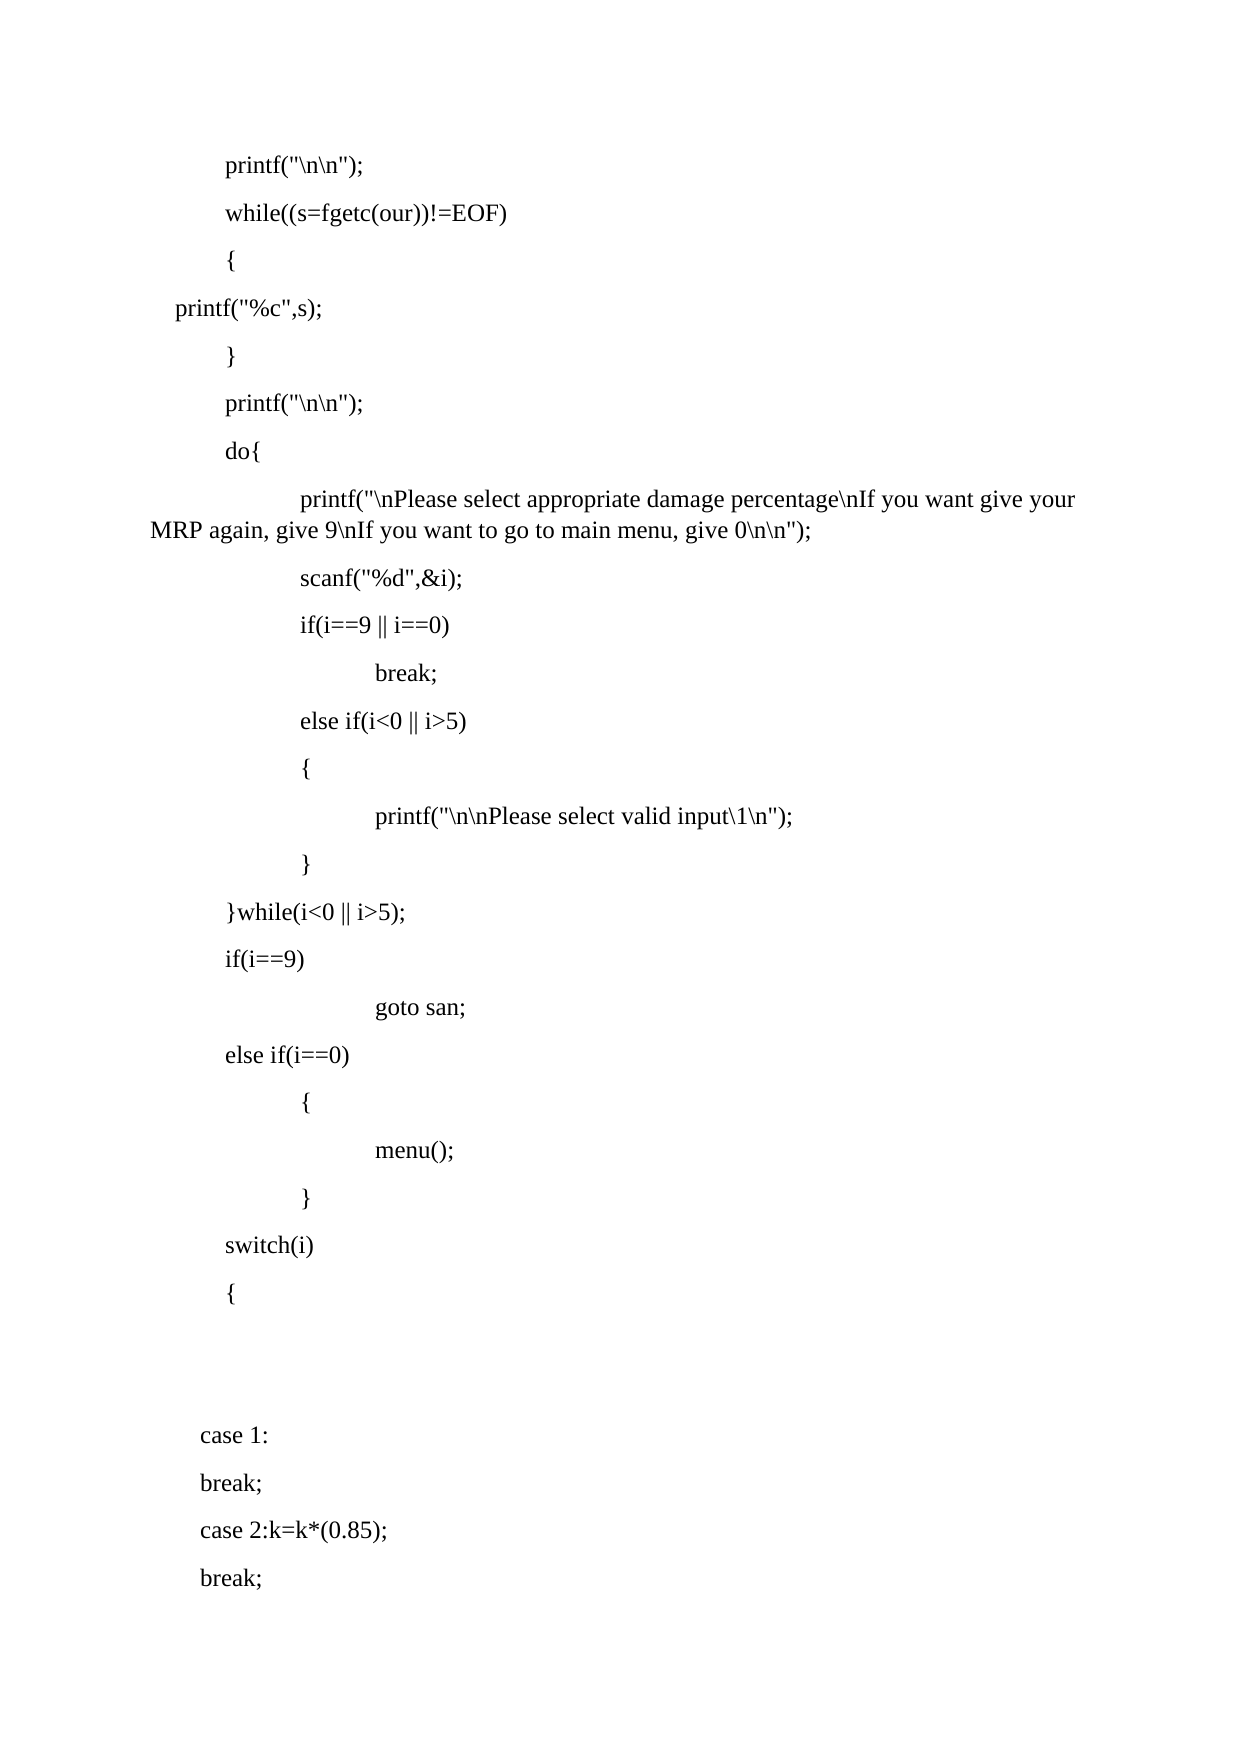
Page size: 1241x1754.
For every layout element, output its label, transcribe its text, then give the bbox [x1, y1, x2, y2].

text { [150, 1087, 1090, 1116]
text case 2:k=k*(0.85); [150, 1515, 1090, 1544]
text { [150, 245, 1090, 274]
text else if(i==0) [150, 1040, 1090, 1068]
text menu(); [150, 1135, 1090, 1164]
text break; [150, 1468, 1090, 1496]
text }while(i<0 || i>5); [150, 897, 1090, 925]
text do{ [150, 436, 1090, 465]
text break; [150, 1563, 1090, 1592]
text printf("\n\n"); [150, 150, 1090, 179]
text { [150, 753, 1090, 782]
text else if(i<0 || i>5) [150, 706, 1090, 734]
text printf("%c",s); [150, 293, 1090, 322]
text switch(i) [150, 1231, 1090, 1259]
text scanf("%d",&i); [150, 563, 1090, 591]
text printf("\n\nPlease select valid input\1\n"); [150, 801, 1090, 830]
text if(i==9 || i==0) [150, 610, 1090, 639]
text goto san; [150, 992, 1090, 1021]
text case 1: [150, 1420, 1090, 1449]
text } [150, 341, 1090, 369]
text break; [150, 658, 1090, 687]
text while((s=fgetc(our))!=EOF) [150, 198, 1090, 226]
text { [150, 1278, 1090, 1307]
text printf("\n\n"); [150, 388, 1090, 417]
text if(i==9) [150, 944, 1090, 973]
text printf("\nPlease select appropriate damage percentage\nIf you want give your MRP again, give 9\nIf you want to go to main menu, give 0\n\n"); [150, 484, 1090, 544]
text } [150, 849, 1090, 878]
text } [150, 1183, 1090, 1212]
